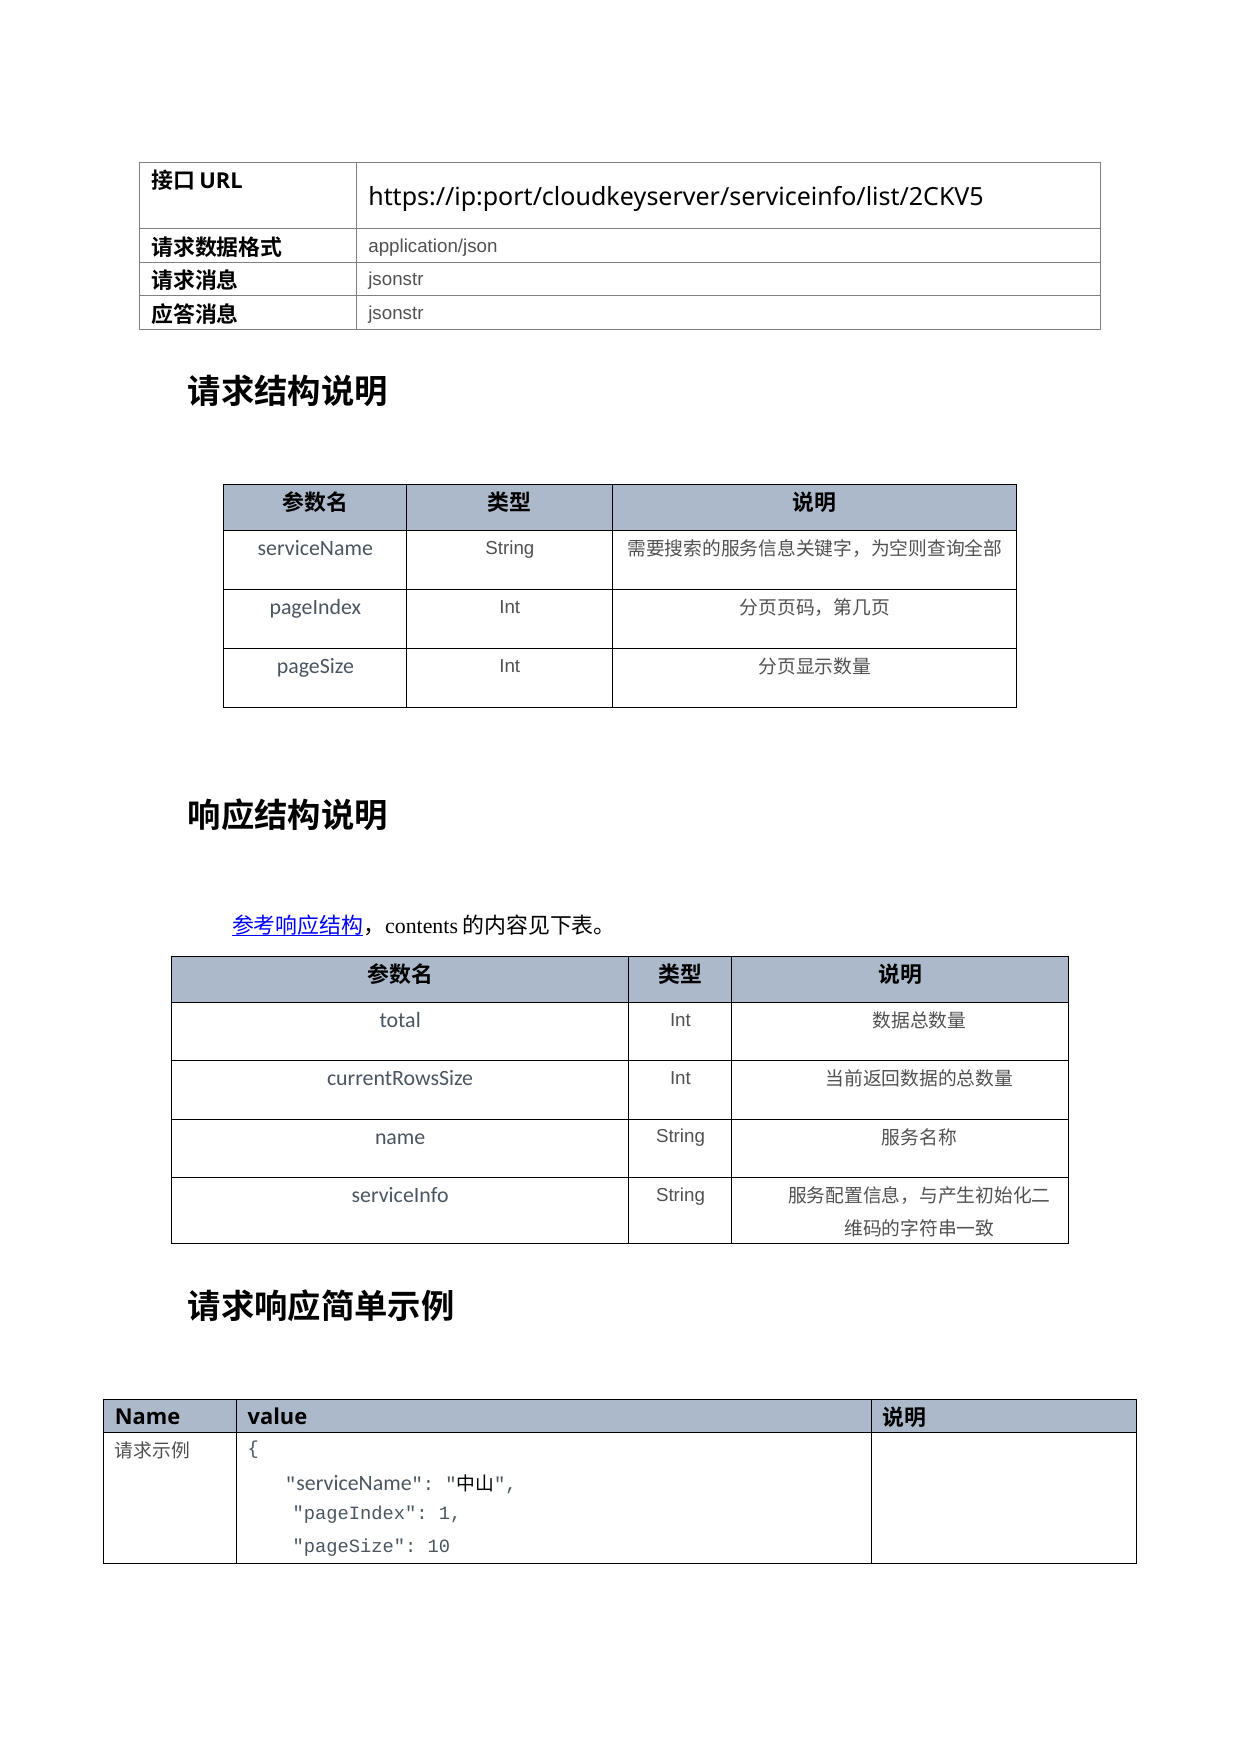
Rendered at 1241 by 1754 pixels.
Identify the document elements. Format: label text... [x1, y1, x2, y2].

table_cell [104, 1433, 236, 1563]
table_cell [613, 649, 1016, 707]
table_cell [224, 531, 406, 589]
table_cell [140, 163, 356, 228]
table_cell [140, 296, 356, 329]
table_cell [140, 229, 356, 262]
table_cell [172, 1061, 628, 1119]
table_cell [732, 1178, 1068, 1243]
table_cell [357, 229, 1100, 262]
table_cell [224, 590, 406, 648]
subtitle 请求结构说明 [187, 357, 1053, 422]
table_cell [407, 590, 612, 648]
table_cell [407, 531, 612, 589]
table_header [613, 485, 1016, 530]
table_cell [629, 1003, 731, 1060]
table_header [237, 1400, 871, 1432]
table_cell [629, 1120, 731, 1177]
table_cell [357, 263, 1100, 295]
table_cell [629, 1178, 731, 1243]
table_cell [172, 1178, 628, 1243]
subtitle 请求响应简单示例 [187, 1271, 1053, 1336]
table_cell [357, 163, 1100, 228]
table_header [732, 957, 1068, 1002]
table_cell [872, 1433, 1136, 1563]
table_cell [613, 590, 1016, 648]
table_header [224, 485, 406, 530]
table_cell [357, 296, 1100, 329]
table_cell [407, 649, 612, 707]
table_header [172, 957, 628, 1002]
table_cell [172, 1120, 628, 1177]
text 参考响应结构，contents的内容见下表。 [187, 907, 1053, 940]
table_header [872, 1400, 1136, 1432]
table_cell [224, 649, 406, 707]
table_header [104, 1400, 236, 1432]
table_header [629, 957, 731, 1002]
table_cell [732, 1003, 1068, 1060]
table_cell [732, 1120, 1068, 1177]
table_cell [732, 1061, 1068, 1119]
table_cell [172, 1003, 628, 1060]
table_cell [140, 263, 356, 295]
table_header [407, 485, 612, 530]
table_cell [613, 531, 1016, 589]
subtitle 响应结构说明 [187, 780, 1053, 845]
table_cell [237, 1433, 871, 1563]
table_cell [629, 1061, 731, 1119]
